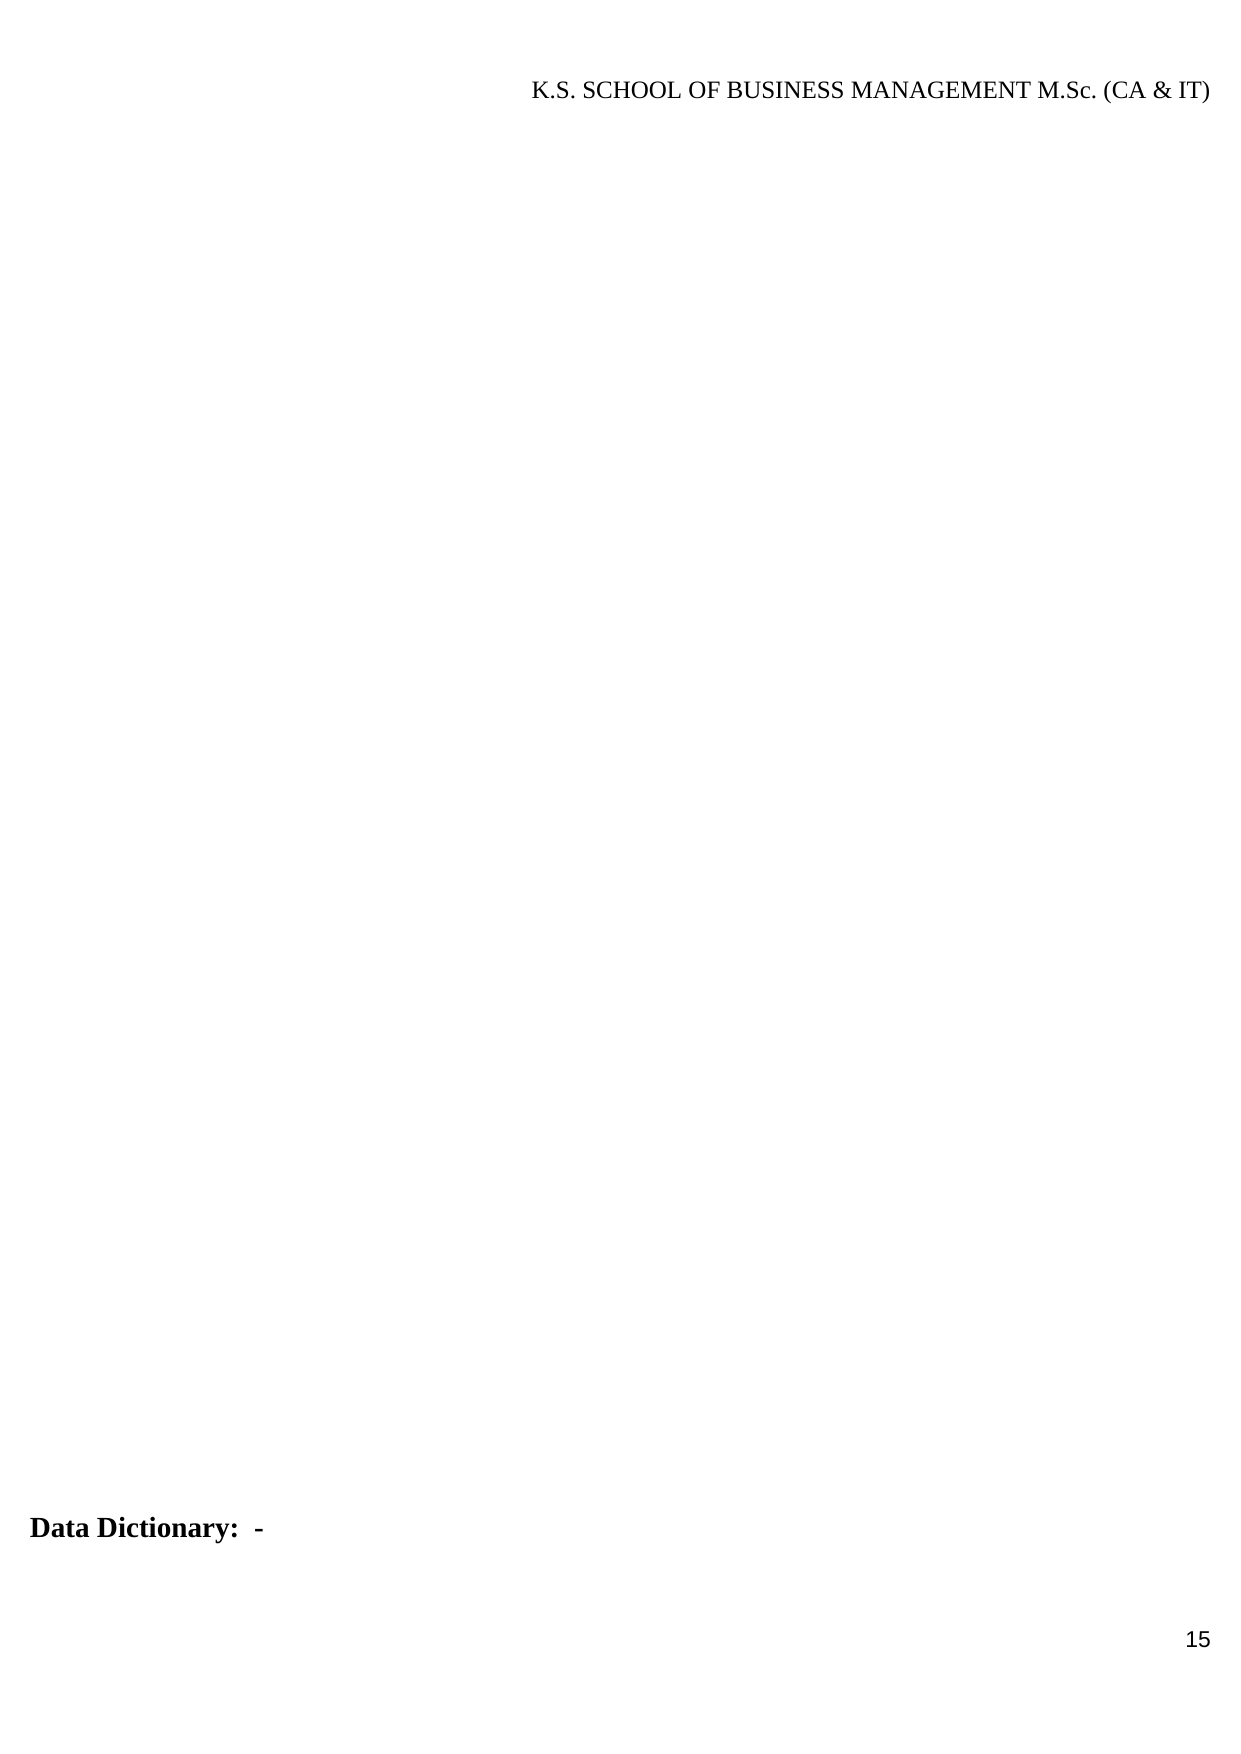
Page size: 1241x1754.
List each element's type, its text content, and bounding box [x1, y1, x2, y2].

text Data Dictionary: - [29, 1510, 1211, 1544]
